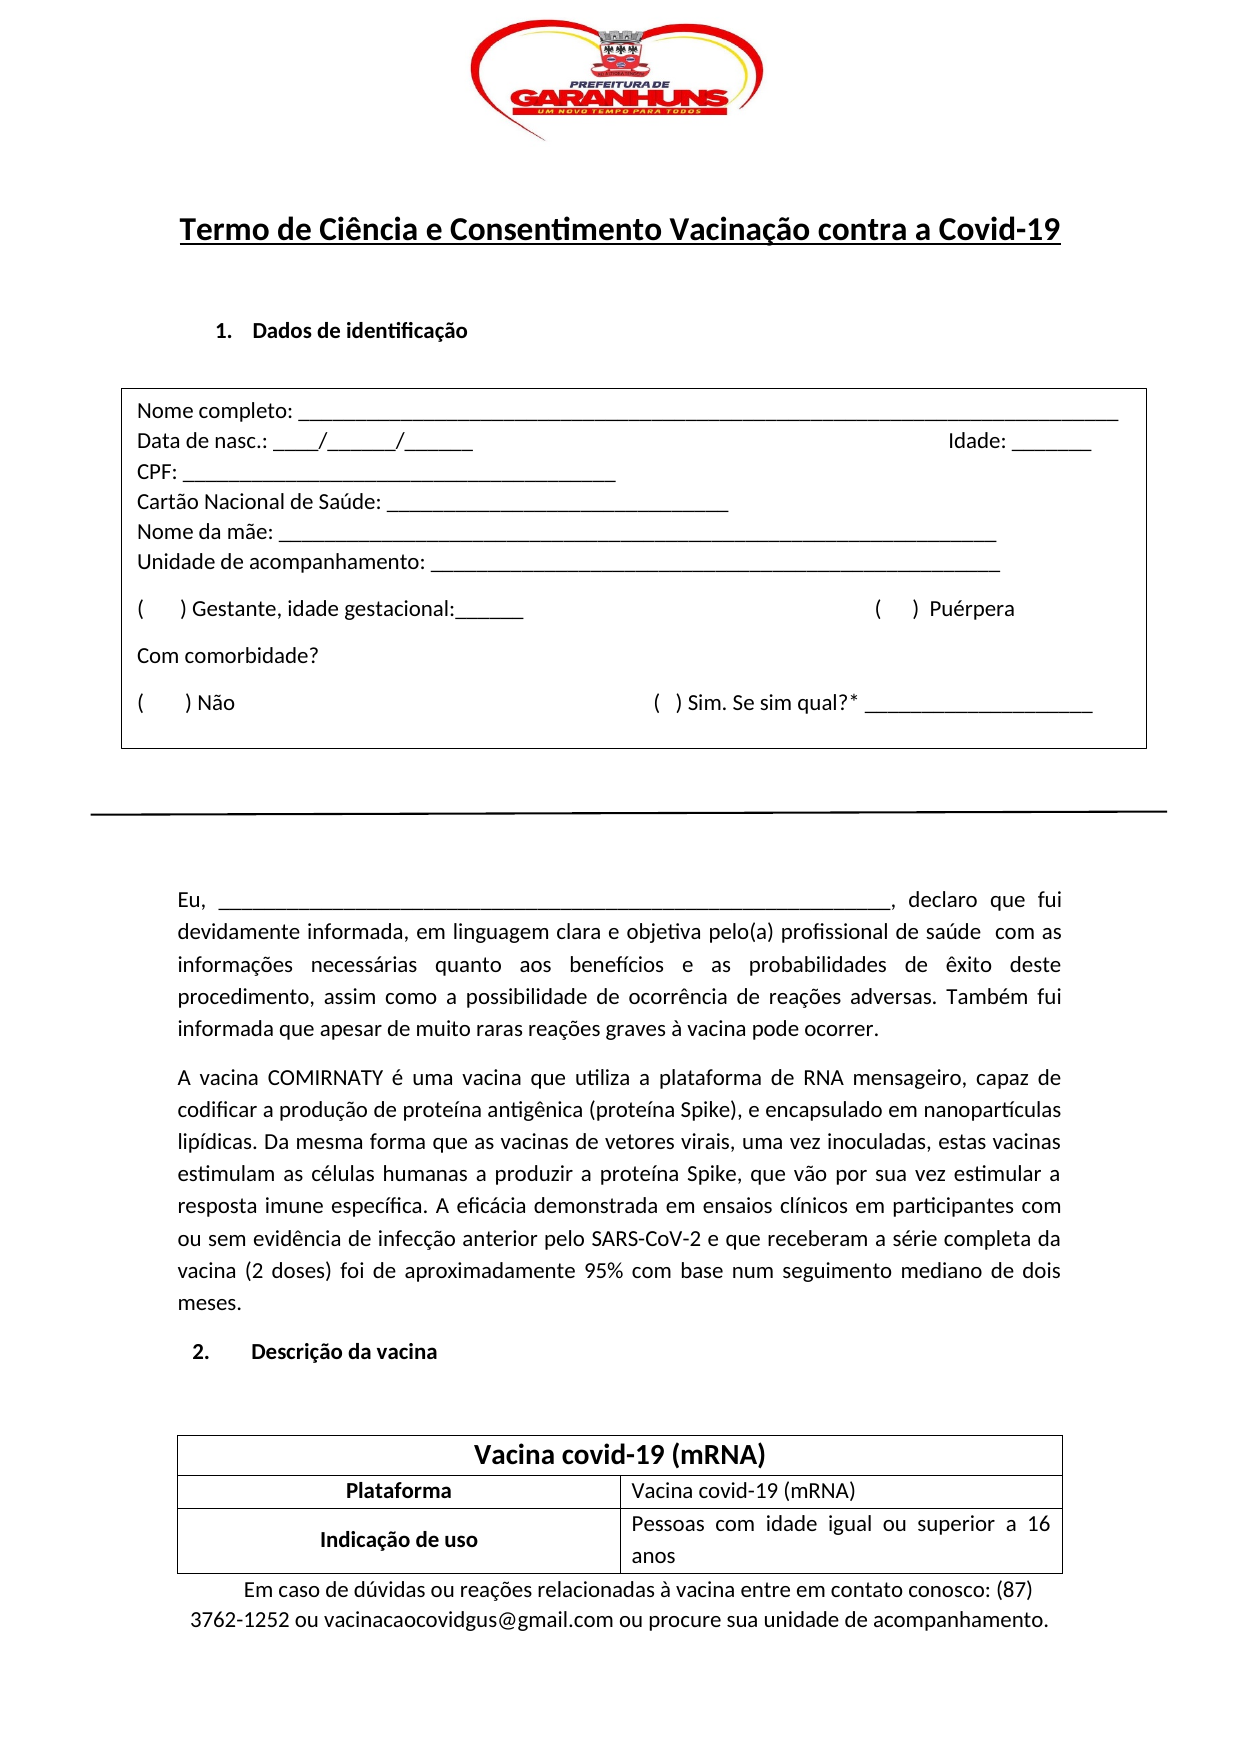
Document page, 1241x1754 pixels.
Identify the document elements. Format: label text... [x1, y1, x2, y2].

table_cell Pessoas com idade igual ou superior a 16 anos [621, 1509, 1062, 1573]
table_cell Indicação de uso [178, 1509, 620, 1573]
text Eu, ___________________________________________________________, declaro que fui devidamente informada, em linguagem clara e objetiva pelo(a) profissional de saúde com as informações necessárias quanto aos benefícios e as probabilidades de êxito deste procedimento, assim como a possibilidade de ocorrência de reações adversas. Também fui informada que apesar de muito raras reações graves à vacina pode ocorrer. [177, 885, 1063, 1042]
table_cell Vacina covid-19 (mRNA) [621, 1476, 1062, 1508]
table_header Vacina covid-19 (mRNA) [178, 1436, 1062, 1475]
text Termo de Ciência e Consentimento Vacinação contra a Covid-19 [177, 208, 1063, 249]
picture [463, 6, 777, 147]
list Descrição da vacina [177, 1337, 1063, 1365]
table_cell Plataforma [178, 1476, 620, 1508]
text A vacina COMIRNATY é uma vacina que utiliza a plataforma de RNA mensageiro, capaz de codificar a produção de proteína antigênica (proteína Spike), e encapsulado em nanopartículas lipídicas. Da mesma forma que as vacinas de vetores virais, uma vez inoculadas, estas vacinas estimulam as células humanas a produzir a proteína Spike, que vão por sua vez estimular a resposta imune específica. A eficácia demonstrada em ensaios clínicos em participantes com ou sem evidência de infecção anterior pelo SARS-CoV-2 e que receberam a série completa da vacina (2 doses) foi de aproximadamente 95% com base num seguimento mediano de dois meses. [177, 1063, 1063, 1316]
list Dados de identificação [215, 316, 1063, 344]
